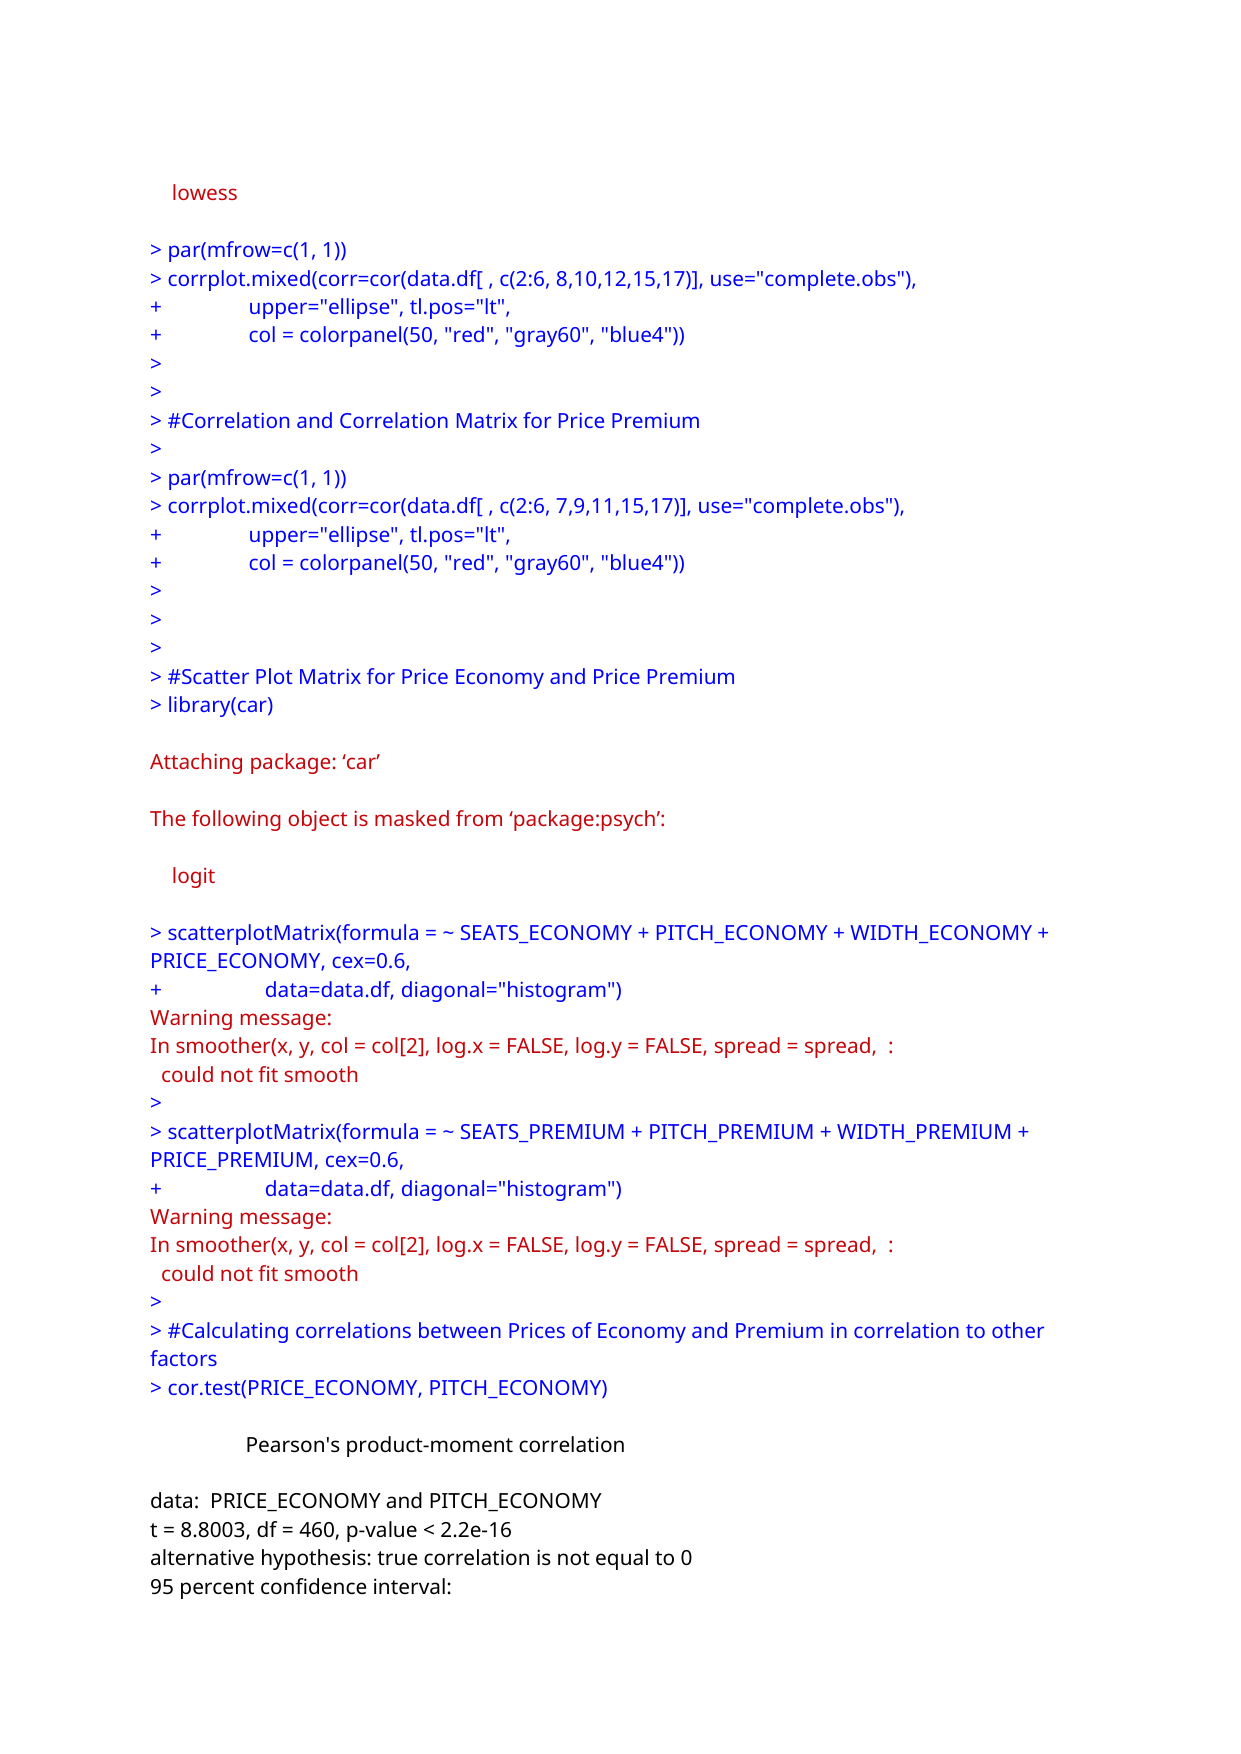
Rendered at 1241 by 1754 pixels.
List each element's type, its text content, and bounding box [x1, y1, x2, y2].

text > scatterplotMatrix(formula = ~ SEATS_ECONOMY + PITCH_ECONOMY + WIDTH_ECONOMY + PRICE_ECONOMY, cex=0.6, [150, 918, 1090, 975]
text Pearson's product-moment correlation [150, 1430, 1090, 1458]
text > [150, 633, 1090, 662]
text In smoother(x, y, col = col[2], log.x = FALSE, log.y = FALSE, spread = spread, : [150, 1032, 1090, 1060]
text > corrplot.mixed(corr=cor(data.df[ , c(2:6, 8,10,12,15,17)], use="complete.obs"), [150, 264, 1090, 292]
text + upper="ellipse", tl.pos="lt", [150, 520, 1090, 548]
text > #Scatter Plot Matrix for Price Economy and Price Premium [150, 662, 1090, 690]
text + data=data.df, diagonal="histogram") [150, 975, 1090, 1003]
text > library(car) [150, 690, 1090, 719]
text lowess [150, 178, 1090, 207]
text + data=data.df, diagonal="histogram") [150, 1174, 1090, 1202]
text > #Correlation and Correlation Matrix for Price Premium [150, 406, 1090, 434]
text > par(mfrow=c(1, 1)) [150, 463, 1090, 491]
text could not fit smooth [150, 1259, 1090, 1287]
text > [150, 1287, 1090, 1316]
text Warning message: [150, 1003, 1090, 1032]
text The following object is masked from ‘package:psych’: [150, 804, 1090, 832]
text > [150, 1088, 1090, 1117]
text > [150, 605, 1090, 633]
text + col = colorpanel(50, "red", "gray60", "blue4")) [150, 321, 1090, 349]
text > par(mfrow=c(1, 1)) [150, 235, 1090, 264]
text > [150, 577, 1090, 605]
text > [150, 349, 1090, 377]
text Attaching package: ‘car’ [150, 747, 1090, 776]
text > corrplot.mixed(corr=cor(data.df[ , c(2:6, 7,9,11,15,17)], use="complete.obs"), [150, 491, 1090, 520]
text > [150, 377, 1090, 406]
text Warning message: [150, 1202, 1090, 1231]
text + col = colorpanel(50, "red", "gray60", "blue4")) [150, 548, 1090, 577]
text 95 percent confidence interval: [150, 1572, 1090, 1600]
text t = 8.8003, df = 460, p-value < 2.2e-16 [150, 1515, 1090, 1543]
text data: PRICE_ECONOMY and PITCH_ECONOMY [150, 1487, 1090, 1515]
text > #Calculating correlations between Prices of Economy and Premium in correlation to other factors [150, 1316, 1090, 1373]
text > cor.test(PRICE_ECONOMY, PITCH_ECONOMY) [150, 1373, 1090, 1401]
text In smoother(x, y, col = col[2], log.x = FALSE, log.y = FALSE, spread = spread, : [150, 1231, 1090, 1259]
text could not fit smooth [150, 1060, 1090, 1088]
text + upper="ellipse", tl.pos="lt", [150, 292, 1090, 321]
text > scatterplotMatrix(formula = ~ SEATS_PREMIUM + PITCH_PREMIUM + WIDTH_PREMIUM + PRICE_PREMIUM, cex=0.6, [150, 1117, 1090, 1174]
text alternative hypothesis: true correlation is not equal to 0 [150, 1543, 1090, 1572]
text logit [150, 861, 1090, 889]
text > [150, 434, 1090, 463]
